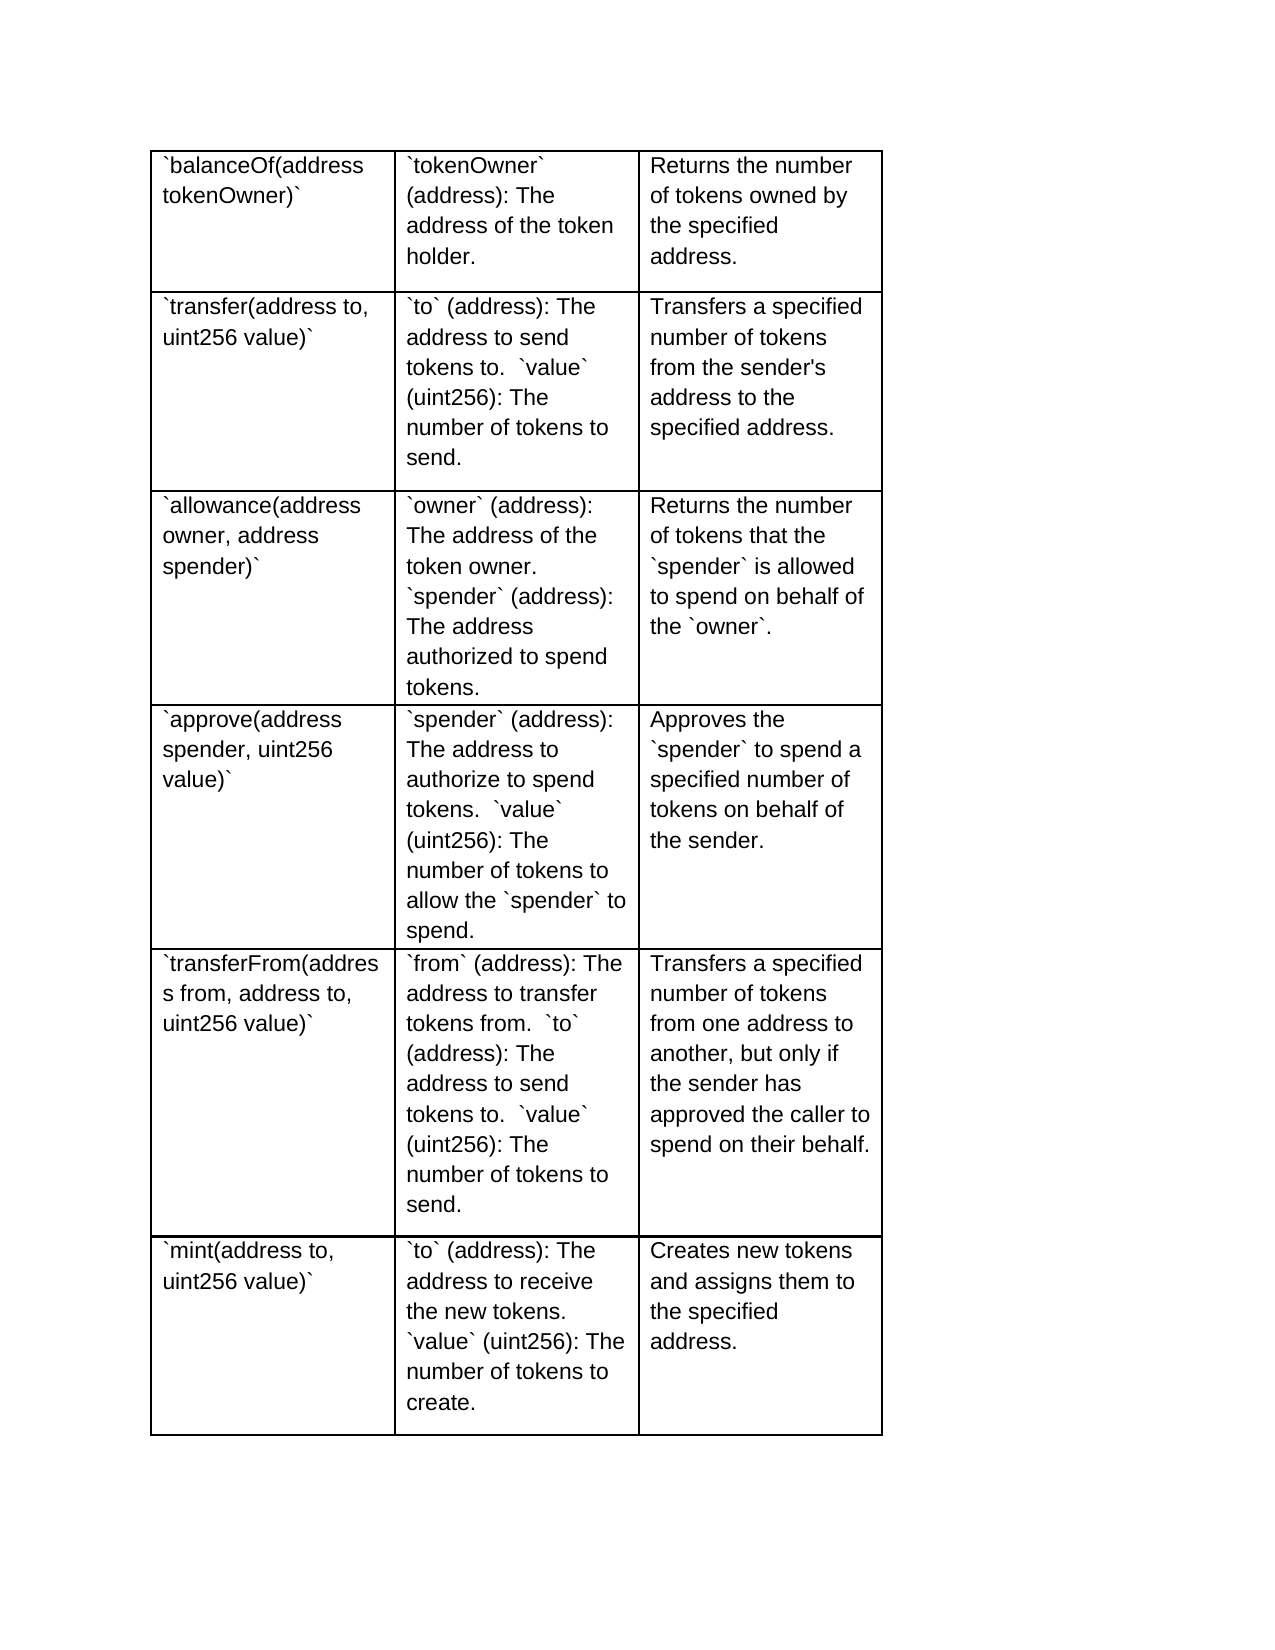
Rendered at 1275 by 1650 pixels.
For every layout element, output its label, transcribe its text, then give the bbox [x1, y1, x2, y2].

table_cell `to` (address): The address to send tokens to. `value` (uint256): The number of tokens to send. [396, 293, 638, 490]
table_cell `from` (address): The address to transfer tokens from. `to` (address): The address to send tokens to. `value` (uint256): The number of tokens to send. [396, 950, 638, 1235]
table_cell `mint(address to, uint256 value)` [152, 1238, 394, 1434]
table_cell `allowance(address owner, address spender)` [152, 492, 394, 704]
table_cell `balanceOf(address tokenOwner)` [152, 152, 394, 291]
table_cell `to` (address): The address to receive the new tokens. `value` (uint256): The number of tokens to create. [396, 1238, 638, 1434]
table_cell `approve(address spender, uint256 value)` [152, 706, 394, 947]
table_cell `tokenOwner` (address): The address of the token holder. [396, 152, 638, 291]
table_cell Transfers a specified number of tokens from the sender's address to the specified address. [640, 293, 881, 490]
table_cell Returns the number of tokens owned by the specified address. [640, 152, 881, 291]
table_cell `transfer(address to, uint256 value)` [152, 293, 394, 490]
table_cell `spender` (address): The address to authorize to spend tokens. `value` (uint256): The number of tokens to allow the `spender` to spend. [396, 706, 638, 947]
table_cell Approves the `spender` to spend a specified number of tokens on behalf of the sender. [640, 706, 881, 947]
table_cell Returns the number of tokens that the `spender` is allowed to spend on behalf of the `owner`. [640, 492, 881, 704]
table_cell `transferFrom(address from, address to, uint256 value)` [152, 950, 394, 1235]
table_cell `owner` (address): The address of the token owner. `spender` (address): The address authorized to spend tokens. [396, 492, 638, 704]
table_cell Creates new tokens and assigns them to the specified address. [640, 1238, 881, 1434]
table_cell Transfers a specified number of tokens from one address to another, but only if the sender has approved the caller to spend on their behalf. [640, 950, 881, 1235]
